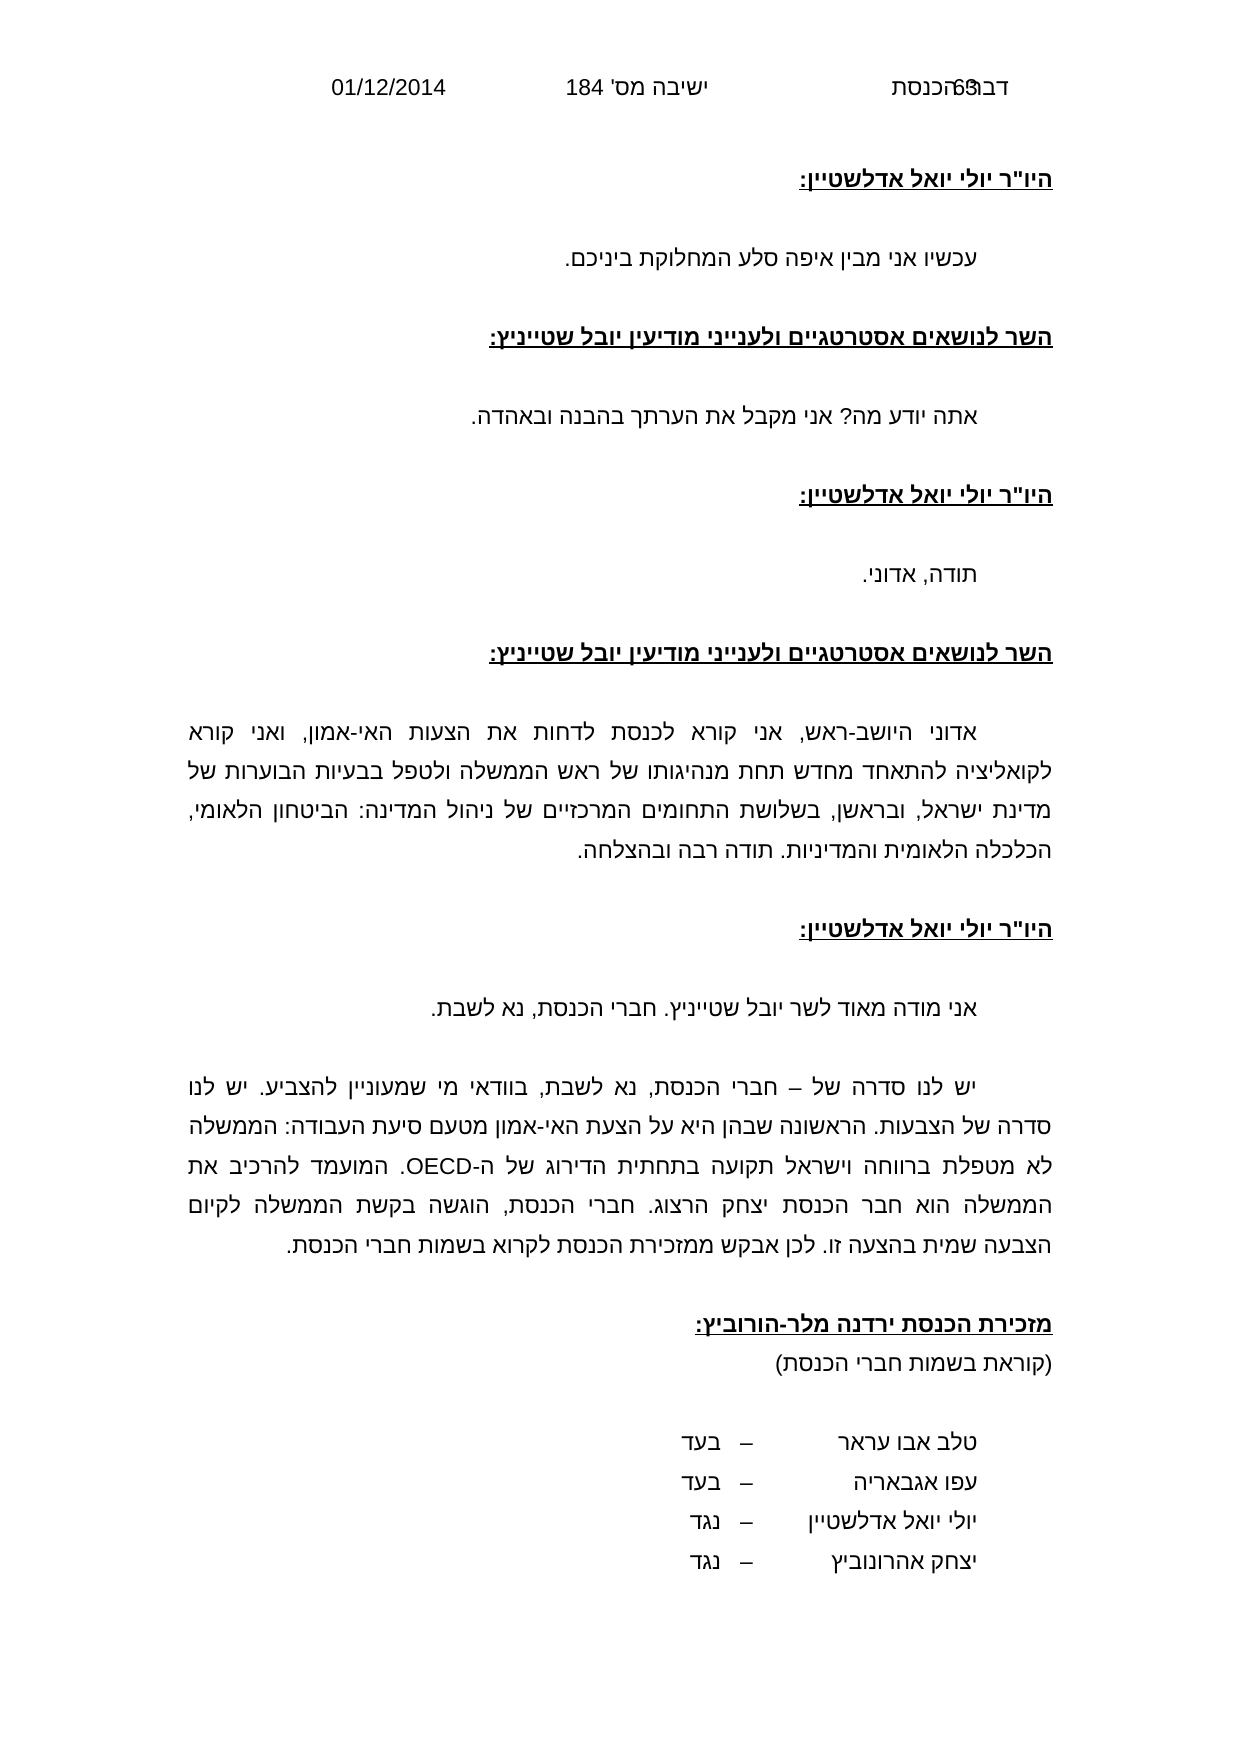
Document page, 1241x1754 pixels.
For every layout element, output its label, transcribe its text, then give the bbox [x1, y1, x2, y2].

text יולי יואל אדלשטיין – נגד [187, 1508, 1053, 1534]
text השר לנושאים אסטרטגיים ולענייני מודיעין יובל שטייניץ: [187, 639, 1053, 666]
text אני מודה מאוד לשר יובל שטייניץ. חברי הכנסת, נא לשבת. [187, 995, 1053, 1021]
text אתה יודע מה? אני מקבל את הערתך בהבנה ובאהדה. [187, 403, 1053, 429]
text היו"ר יולי יואל אדלשטיין: [187, 166, 1053, 192]
text היו"ר יולי יואל אדלשטיין: [187, 916, 1053, 942]
text יצחק אהרונוביץ – נגד [187, 1548, 1053, 1574]
text השר לנושאים אסטרטגיים ולענייני מודיעין יובל שטייניץ: [187, 324, 1053, 350]
text (קוראת בשמות חברי הכנסת) [187, 1350, 1053, 1377]
text עכשיו אני מבין איפה סלע המחלוקת ביניכם. [187, 245, 1053, 271]
text טלב אבו עראר – בעד [187, 1429, 1053, 1456]
text אדוני היושב-ראש, אני קורא לכנסת לדחות את הצעות האי-אמון, ואני קורא לקואליציה להתאחד מחדש תחת מנהיגותו של ראש הממשלה ולטפל בבעיות הבוערות של מדינת ישראל, ובראשן, בשלושת התחומים המרכזיים של ניהול המדינה: הביטחון הלאומי, הכלכלה הלאומית והמדיניות. תודה רבה ובהצלחה. [187, 718, 1053, 863]
text היו"ר יולי יואל אדלשטיין: [187, 482, 1053, 508]
text עפו אגבאריה – בעד [187, 1469, 1053, 1495]
text תודה, אדוני. [187, 561, 1053, 587]
text מזכירת הכנסת ירדנה מלר-הורוביץ: [187, 1311, 1053, 1337]
text יש לנו סדרה של – חברי הכנסת, נא לשבת, בוודאי מי שמעוניין להצביע. יש לנו סדרה של הצבעות. הראשונה שבהן היא על הצעת האי-אמון מטעם סיעת העבודה: הממשלה לא מטפלת ברווחה וישראל תקועה בתחתית הדירוג של ה-OECD. המועמד להרכיב את הממשלה הוא חבר הכנסת יצחק הרצוג. חברי הכנסת, הוגשה בקשת הממשלה לקיום הצבעה שמית בהצעה זו. לכן אבקש ממזכירת הכנסת לקרוא בשמות חברי הכנסת. [187, 1074, 1053, 1258]
